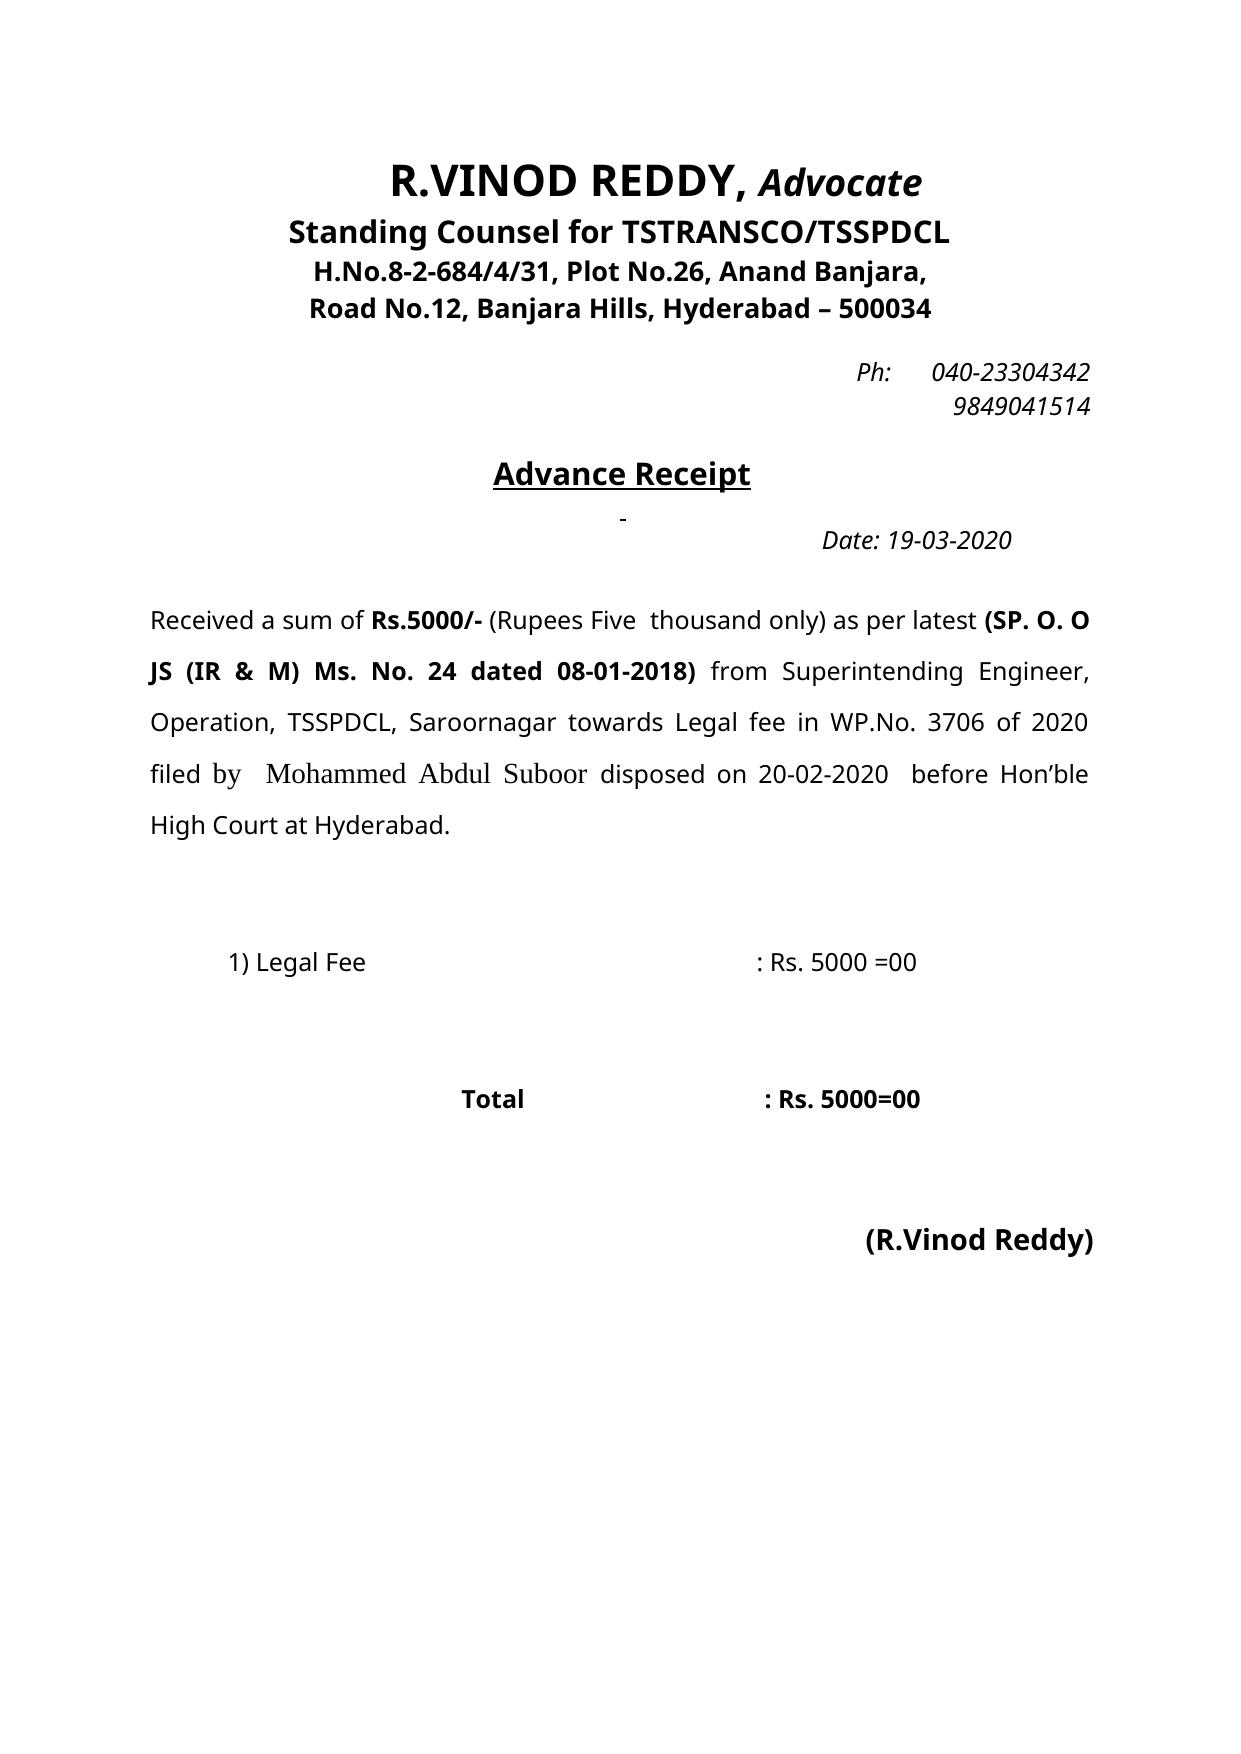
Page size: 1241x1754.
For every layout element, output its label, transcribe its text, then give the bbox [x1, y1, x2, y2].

text H.No.8-2-684/4/31, Plot No.26, Anand Banjara, [150, 252, 1090, 289]
text 9849041514 [150, 389, 1090, 423]
text R.VINOD REDDY, Advocate [227, 150, 1012, 209]
text Received a sum of Rs.5000/- (Rupees Five thousand only) as per latest (SP. O. O JS (IR & M) Ms. No. 24 dated 08-01-2018) from Superintending Engineer, Operation, TSSPDCL, Saroornagar towards Legal fee in WP.No. 3706 of 2020 filed by Mohammed Abdul Suboor disposed on 20-02-2020 before Hon’ble High Court at Hyderabad. [150, 603, 1090, 841]
text 1) Legal Fee : Rs. 5000 =00 [227, 945, 975, 979]
text Standing Counsel for TSTRANSCO/TSSPDCL [227, 209, 1012, 252]
text (R.Vinod Reddy) [677, 1219, 1094, 1259]
text Date: 19-03-2020 [227, 523, 1012, 557]
text Ph: 040-23304342 [150, 355, 1090, 389]
text Road No.12, Banjara Hills, Hyderabad – 500034 [150, 289, 1090, 326]
text Total : Rs. 5000=00 [227, 1082, 975, 1116]
text Advance Receipt [150, 452, 1094, 494]
